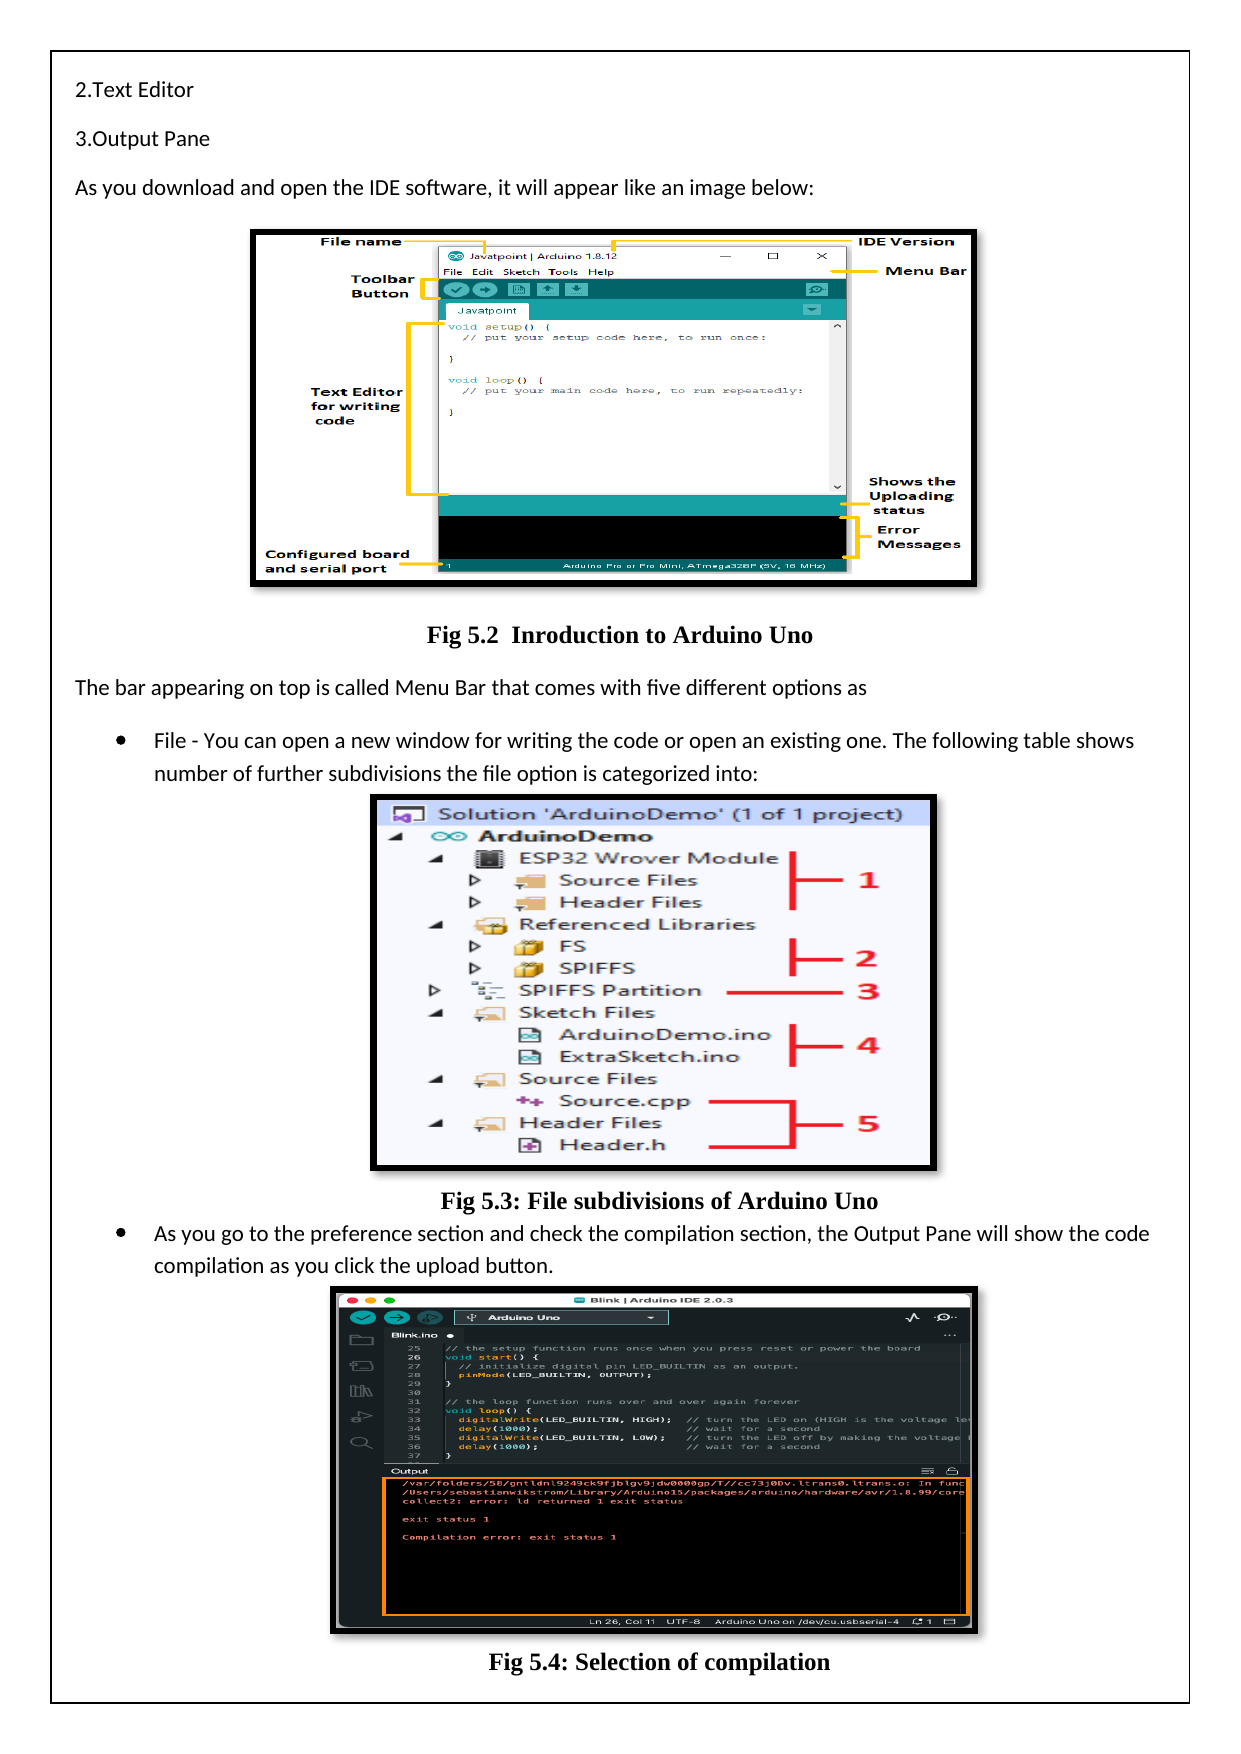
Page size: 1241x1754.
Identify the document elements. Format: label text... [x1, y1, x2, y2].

list File - You can open a new window for writing the code or open an existing one. The following table shows number of further subdivisions the file option is categorized into: [116, 727, 1165, 787]
list Fig 5.4: Selection of compilation [154, 1647, 1165, 1676]
picture [256, 235, 971, 580]
list Fig 5.3: File subdivisions of Arduino Uno [154, 1186, 1165, 1214]
text As you download and open the IDE software, it will appear like an image below: [75, 173, 1165, 201]
text 2.Text Editor [75, 75, 1165, 103]
text Fig 5.2 Inroduction to Arduino Uno [75, 620, 1165, 648]
picture [336, 1293, 972, 1628]
list As you go to the preference section and check the compilation section, the Output Pane will show the code compilation as you click the upload button. [116, 1219, 1165, 1279]
text The bar appearing on top is called Menu Bar that comes with five different options as [75, 673, 1165, 702]
text 3.Output Pane [75, 124, 1165, 152]
picture [377, 800, 930, 1165]
